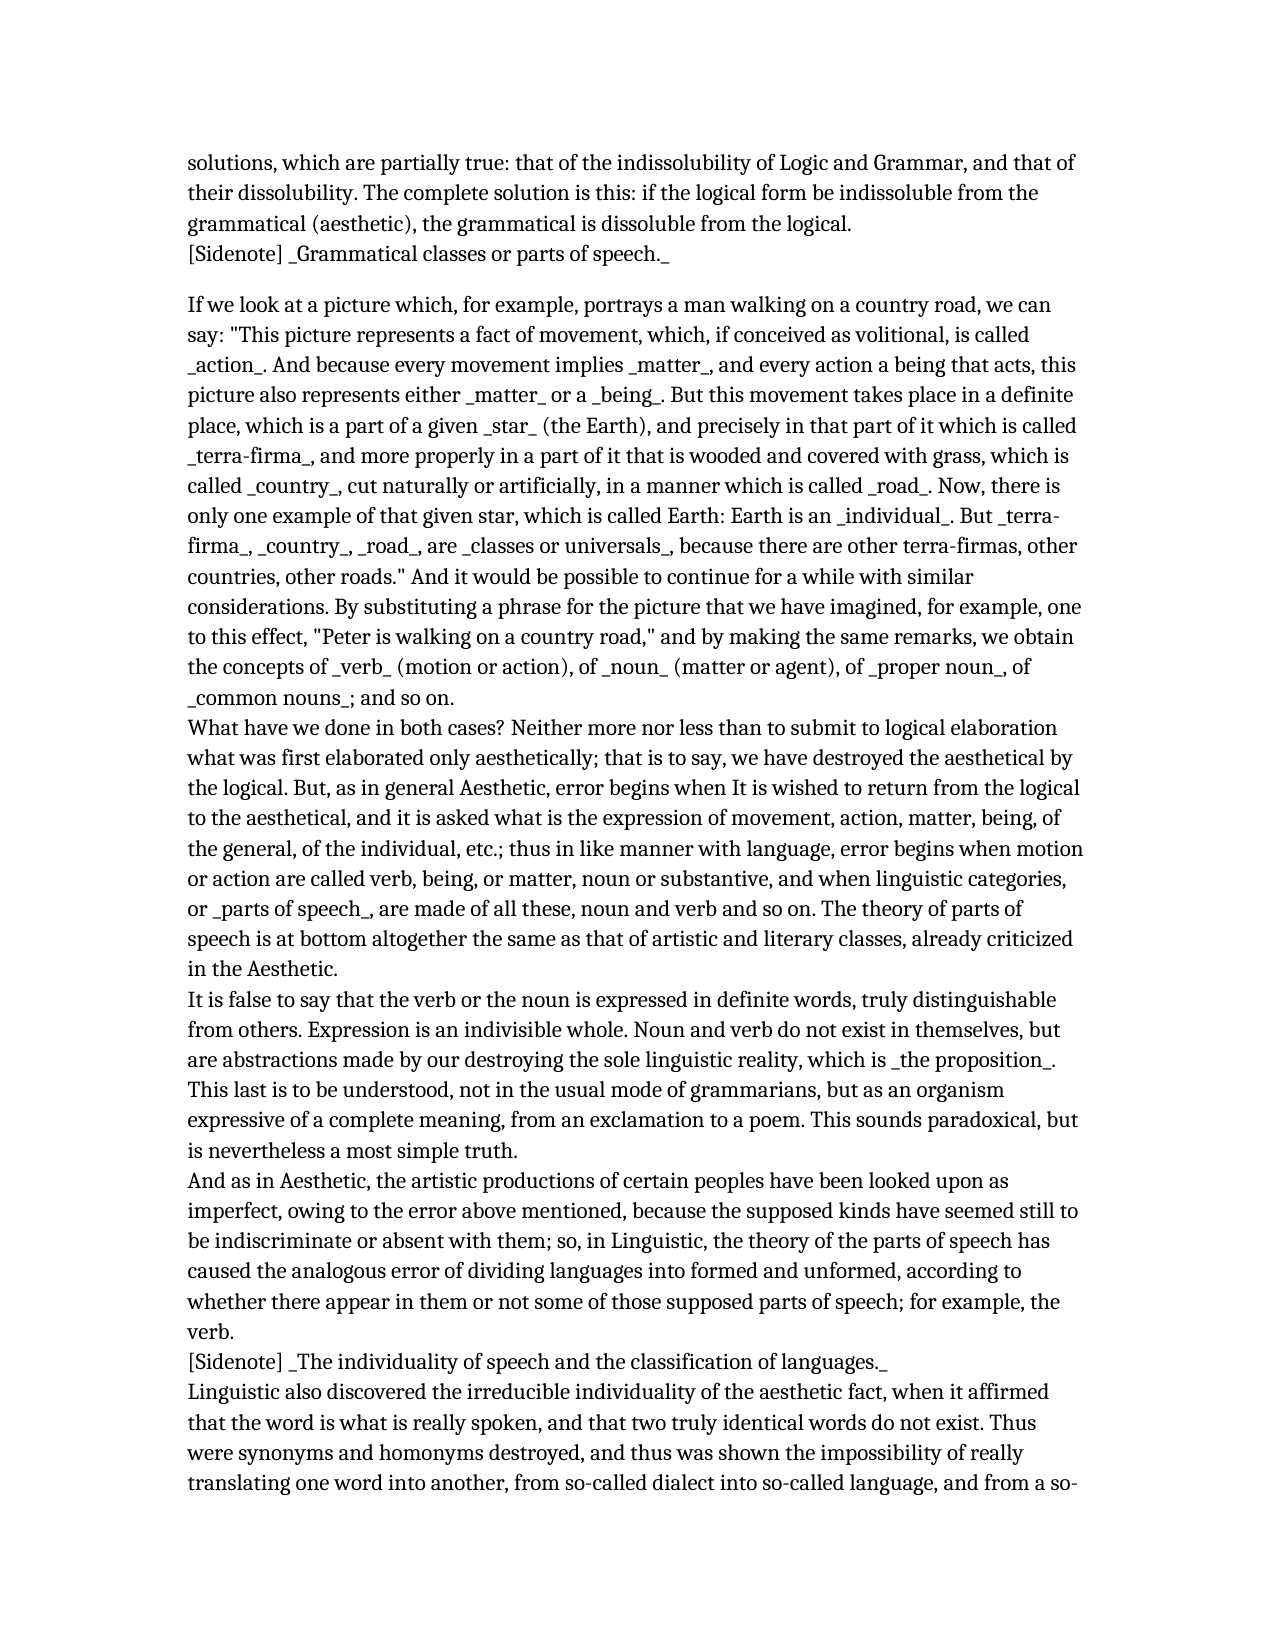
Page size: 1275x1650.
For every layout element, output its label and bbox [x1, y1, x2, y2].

text [187, 292, 1087, 1496]
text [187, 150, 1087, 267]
